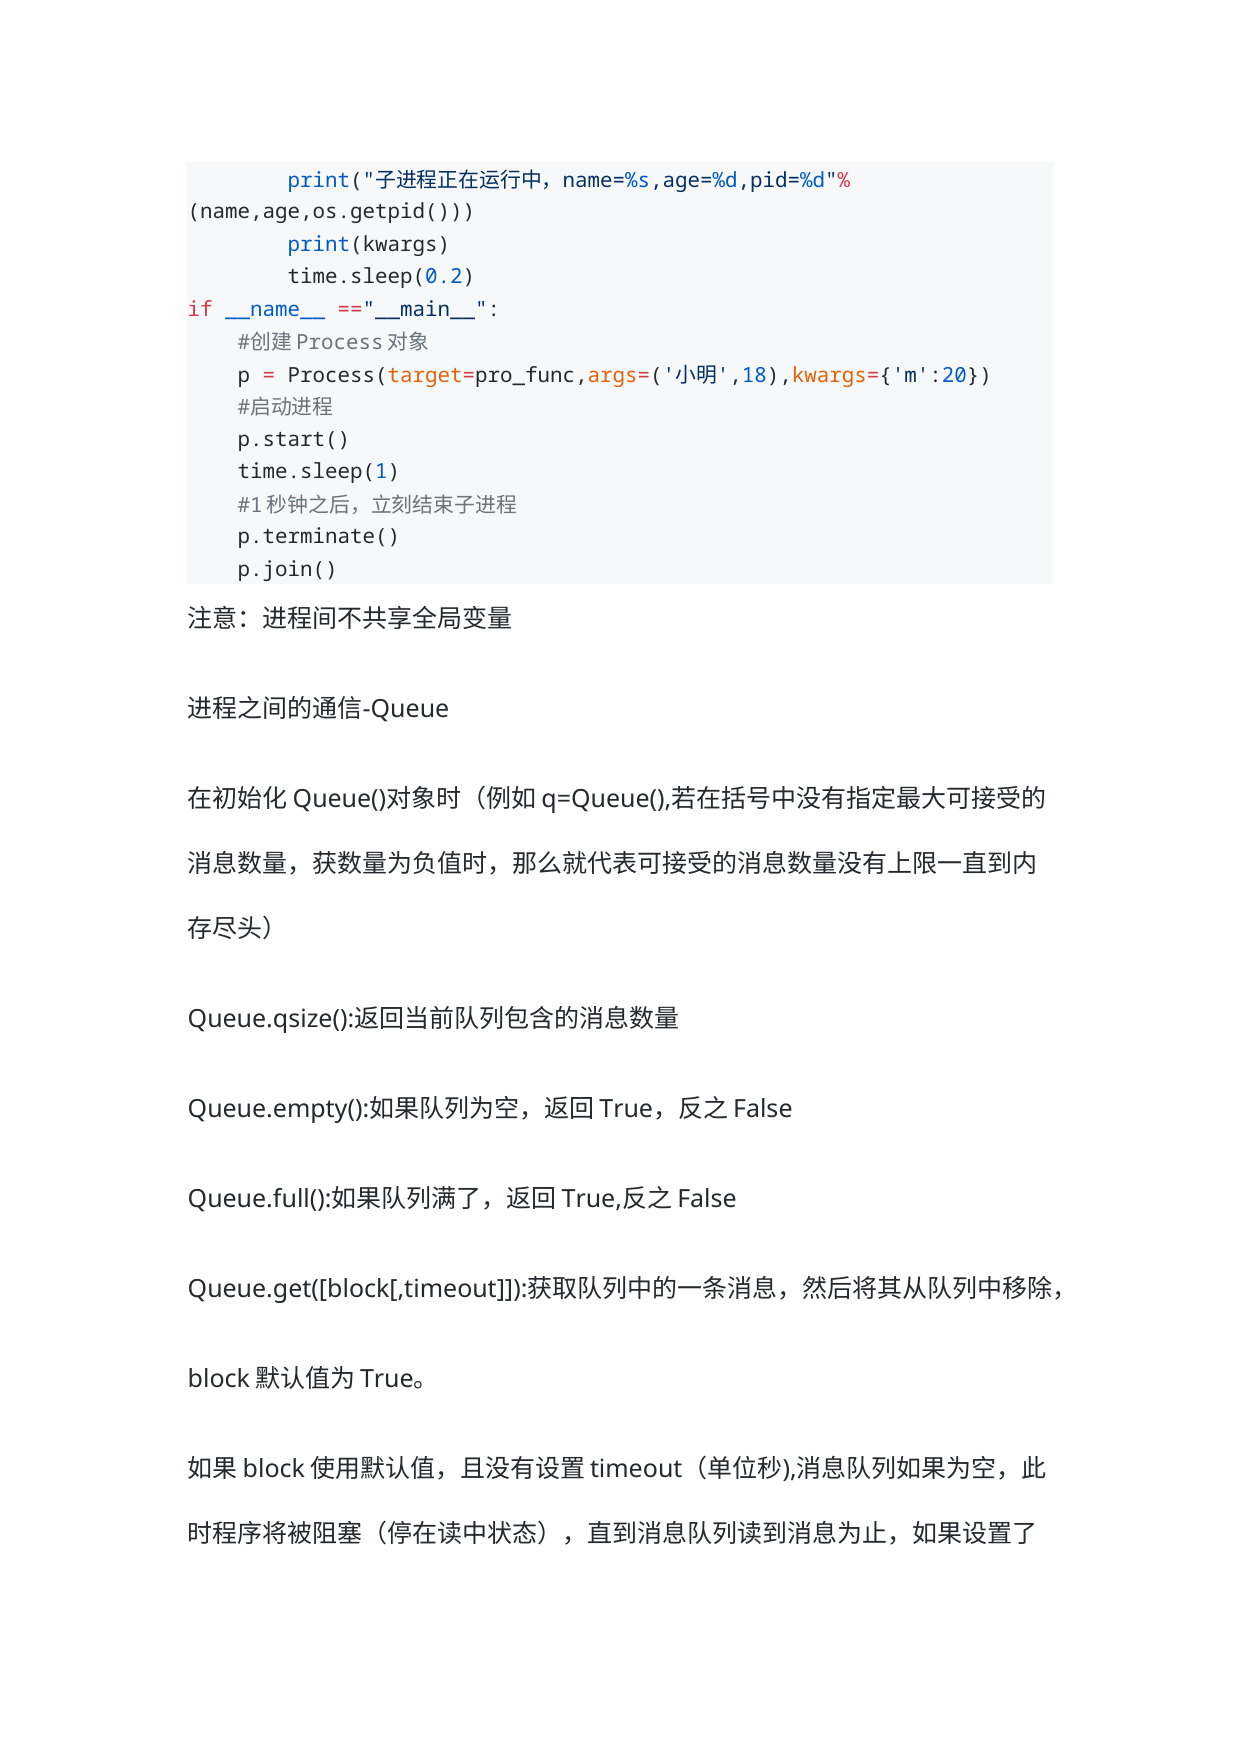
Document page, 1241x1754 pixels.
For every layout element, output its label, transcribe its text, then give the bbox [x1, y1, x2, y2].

text time.sleep(0.2) [187, 259, 1053, 292]
text Queue.empty():如果队列为空，返回True，反之False [187, 1074, 1053, 1139]
text p.join() [187, 552, 1053, 584]
text 注意：进程间不共享全局变量 [187, 584, 1053, 649]
text Queue.full():如果队列满了，返回True,反之False [187, 1164, 1053, 1229]
text Queue.qsize():返回当前队列包含的消息数量 [187, 984, 1053, 1049]
text 在初始化Queue()对象时（例如q=Queue(),若在括号中没有指定最大可接受的消息数量，获数量为负值时，那么就代表可接受的消息数量没有上限一直到内存尽头） [187, 764, 1053, 959]
text 如果block使用默认值，且没有设置timeout（单位秒),消息队列如果为空，此时程序将被阻塞（停在读中状态），直到消息队列读到消息为止，如果设置了timeout，则会等待timeout秒，若还没读取到任何消息，则抛出“Queue.Empty"异常： [187, 1434, 1053, 1564]
text #启动进程 [187, 389, 1053, 422]
text #创建Process对象 [187, 324, 1053, 357]
text if __name__ =="__main__": [187, 292, 1053, 324]
text 进程之间的通信-Queue [187, 674, 1053, 739]
text time.sleep(1) [187, 454, 1053, 487]
text block默认值为True。 [187, 1344, 1053, 1409]
text p.start() [187, 422, 1053, 454]
text p.terminate() [187, 519, 1053, 552]
text Queue.get([block[,timeout]]):获取队列中的一条消息，然后将其从队列中移除， [187, 1254, 1053, 1319]
text print("子进程正在运行中，name=%s,age=%d,pid=%d"%(name,age,os.getpid())) [187, 162, 1053, 227]
text print(kwargs) [187, 227, 1053, 259]
text #1秒钟之后，立刻结束子进程 [187, 487, 1053, 519]
text p = Process(target=pro_func,args=('小明',18),kwargs={'m':20}) [187, 357, 1053, 389]
